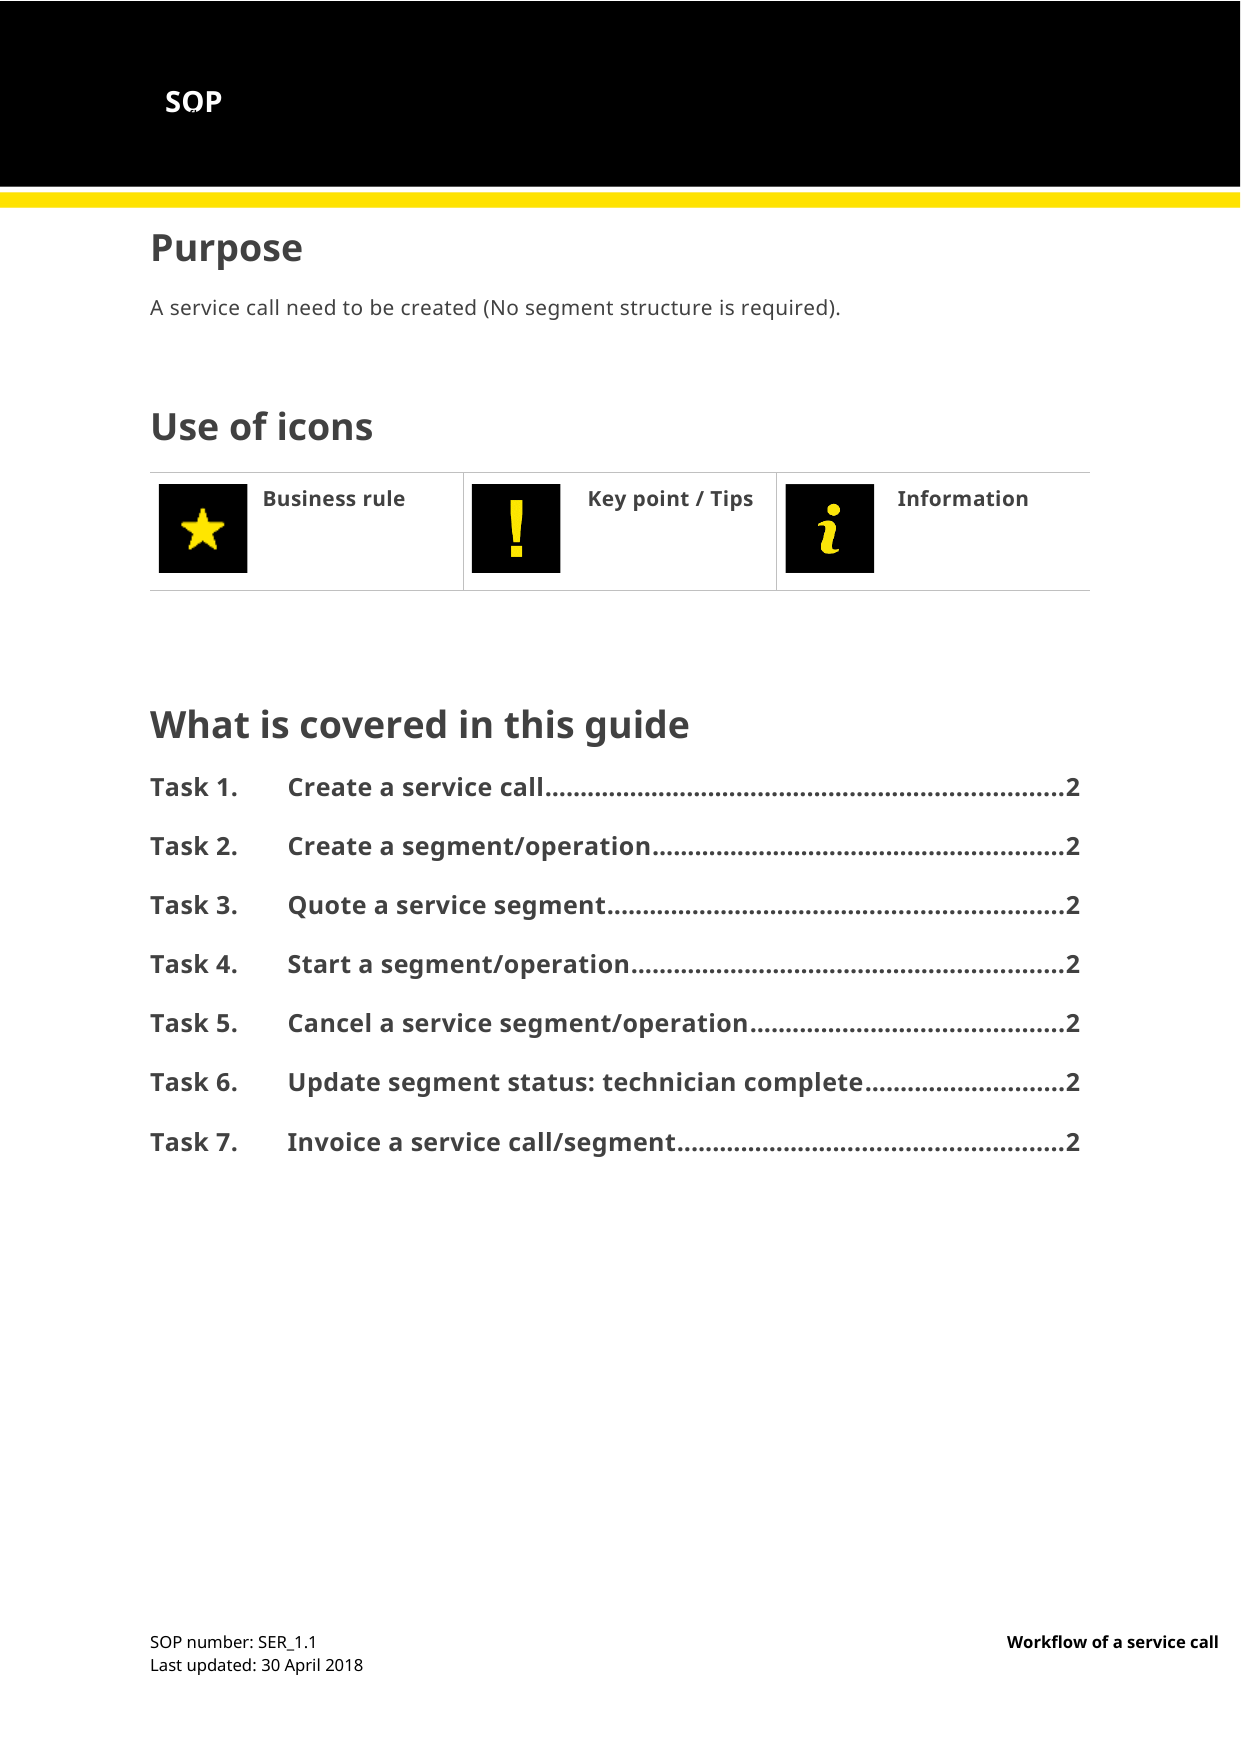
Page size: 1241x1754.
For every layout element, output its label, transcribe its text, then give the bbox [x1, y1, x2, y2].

picture [0, 1, 1241, 208]
text Task 6. Update segment status: technician complete 2 [150, 1065, 1090, 1099]
text A service call need to be created (No segment structure is required). [150, 293, 1090, 322]
text Task 5. Cancel a service segment/operation 2 [150, 1006, 1090, 1040]
table_header [777, 473, 889, 590]
subtitle Purpose [150, 222, 1169, 273]
text What is covered in this guide [150, 698, 1090, 749]
text Task 7. Invoice a service call/segment 2 [150, 1124, 1090, 1158]
table_header Business rule [254, 473, 463, 590]
table_header [150, 473, 253, 590]
table_header Key point / Tips [579, 473, 776, 590]
picture [158, 484, 248, 573]
subtitle Use of icons [150, 400, 1169, 451]
text Task 4. Start a segment/operation 2 [150, 947, 1090, 981]
picture [785, 484, 875, 573]
text Task 2. Create a segment/operation 2 [150, 829, 1090, 863]
picture [471, 484, 561, 573]
table_header [464, 473, 578, 590]
text Task 3. Quote a service segment 2 [150, 888, 1090, 922]
table_header Information [889, 473, 1090, 590]
text Task 1. Create a service call 2 [150, 770, 1090, 804]
